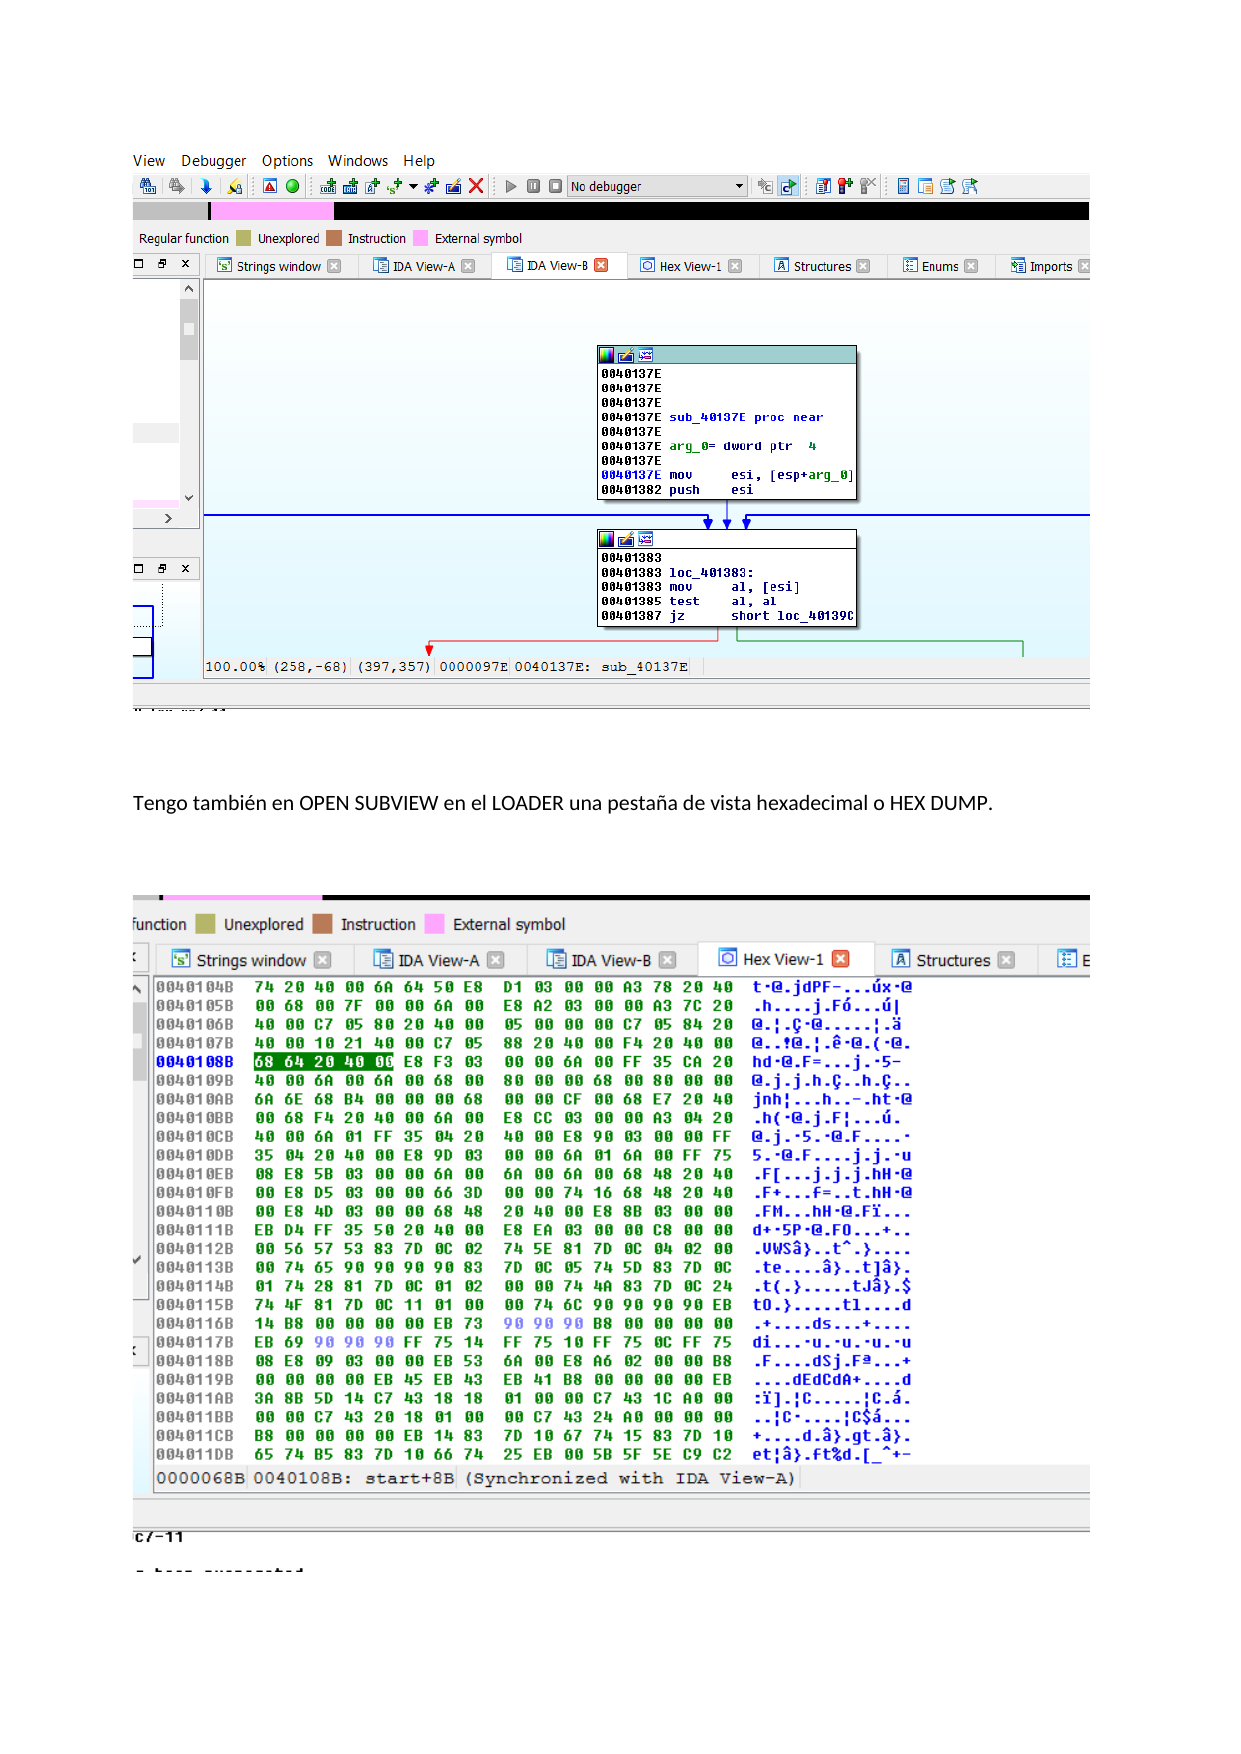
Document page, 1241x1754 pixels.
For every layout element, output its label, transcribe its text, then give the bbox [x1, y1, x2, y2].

picture [132, 895, 1090, 1572]
text Tengo también en OPEN SUBVIEW en el LOADER una pestaña de vista hexadecimal o HEX DUMP. [133, 789, 1090, 816]
picture [132, 150, 1090, 711]
